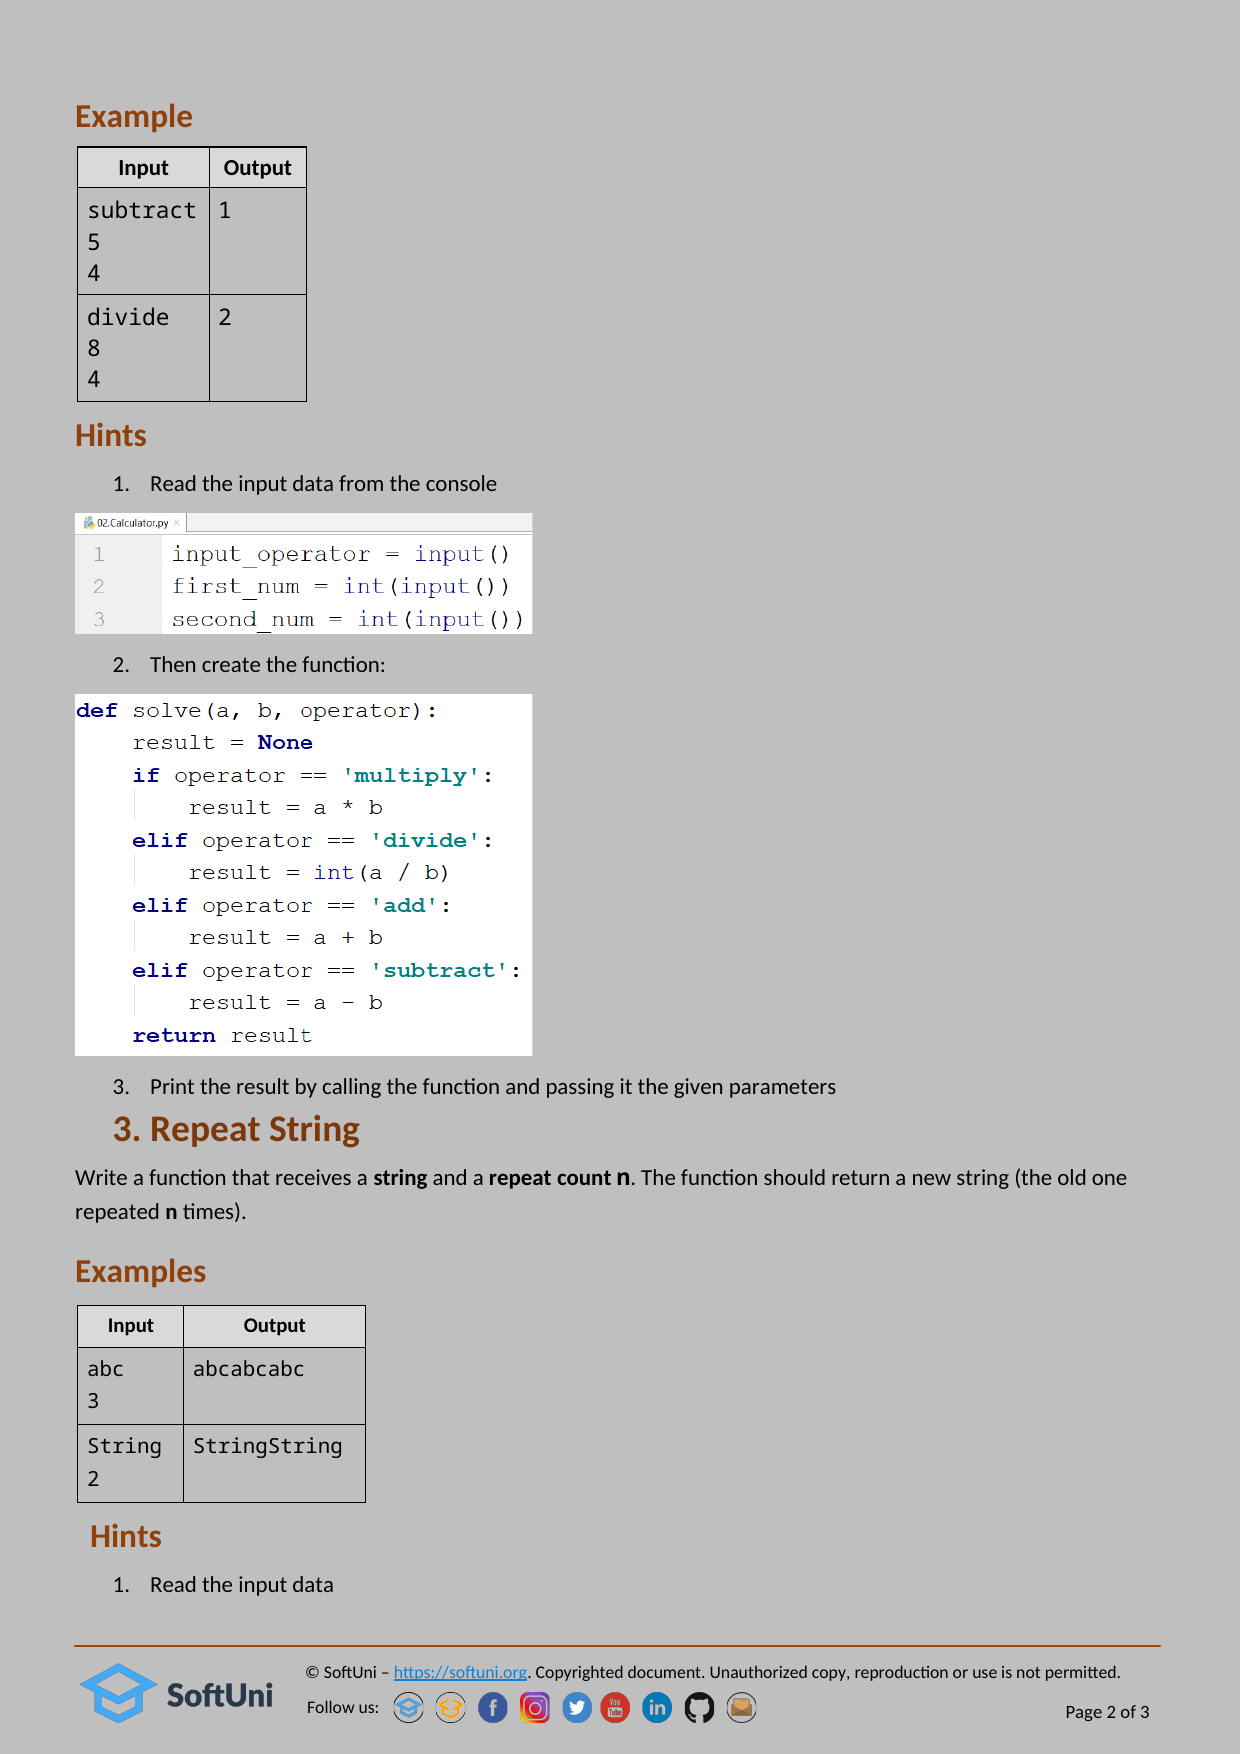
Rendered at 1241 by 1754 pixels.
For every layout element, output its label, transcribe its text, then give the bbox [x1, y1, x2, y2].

table_header Input [78, 1306, 183, 1347]
picture [656, 1705, 665, 1714]
picture [726, 1692, 757, 1723]
list Print the result by calling the function and passing it the given parameters [112, 1072, 1165, 1100]
table_header Output [210, 148, 306, 187]
text Hints [90, 1515, 1165, 1556]
list Read the input data from the console [112, 469, 1165, 497]
table_cell subtract 5 4 [78, 188, 209, 294]
picture [435, 1692, 466, 1723]
picture [642, 1692, 651, 1701]
table_cell 1 [210, 188, 306, 294]
text Write a function that receives a string and a repeat count n. The function should return a new string (the old one repeated n times). [75, 1161, 1165, 1225]
picture [562, 1692, 592, 1723]
list Then create the function: [112, 650, 1165, 678]
picture [393, 1692, 424, 1723]
table_header Input [78, 148, 209, 187]
text Examples [75, 1250, 1165, 1291]
picture [520, 1692, 550, 1723]
subtitle Example [75, 95, 1165, 136]
list Read the input data [112, 1570, 1165, 1598]
picture [663, 1714, 672, 1723]
table_cell abcabcabc [184, 1348, 365, 1424]
picture [75, 694, 533, 1056]
subtitle Hints [75, 414, 1165, 455]
table_cell StringString [184, 1425, 365, 1502]
table_header Output [184, 1306, 365, 1347]
picture [478, 1692, 508, 1723]
picture [73, 1658, 279, 1729]
table_cell 2 [210, 295, 306, 401]
picture [684, 1692, 715, 1723]
picture [600, 1692, 630, 1723]
table_cell abc 3 [78, 1348, 183, 1424]
picture [663, 1692, 672, 1701]
table_cell divide 8 4 [78, 295, 209, 401]
list Repeat String [112, 1104, 1165, 1150]
table_cell String 2 [78, 1425, 183, 1502]
picture [642, 1714, 651, 1723]
picture [75, 513, 533, 634]
